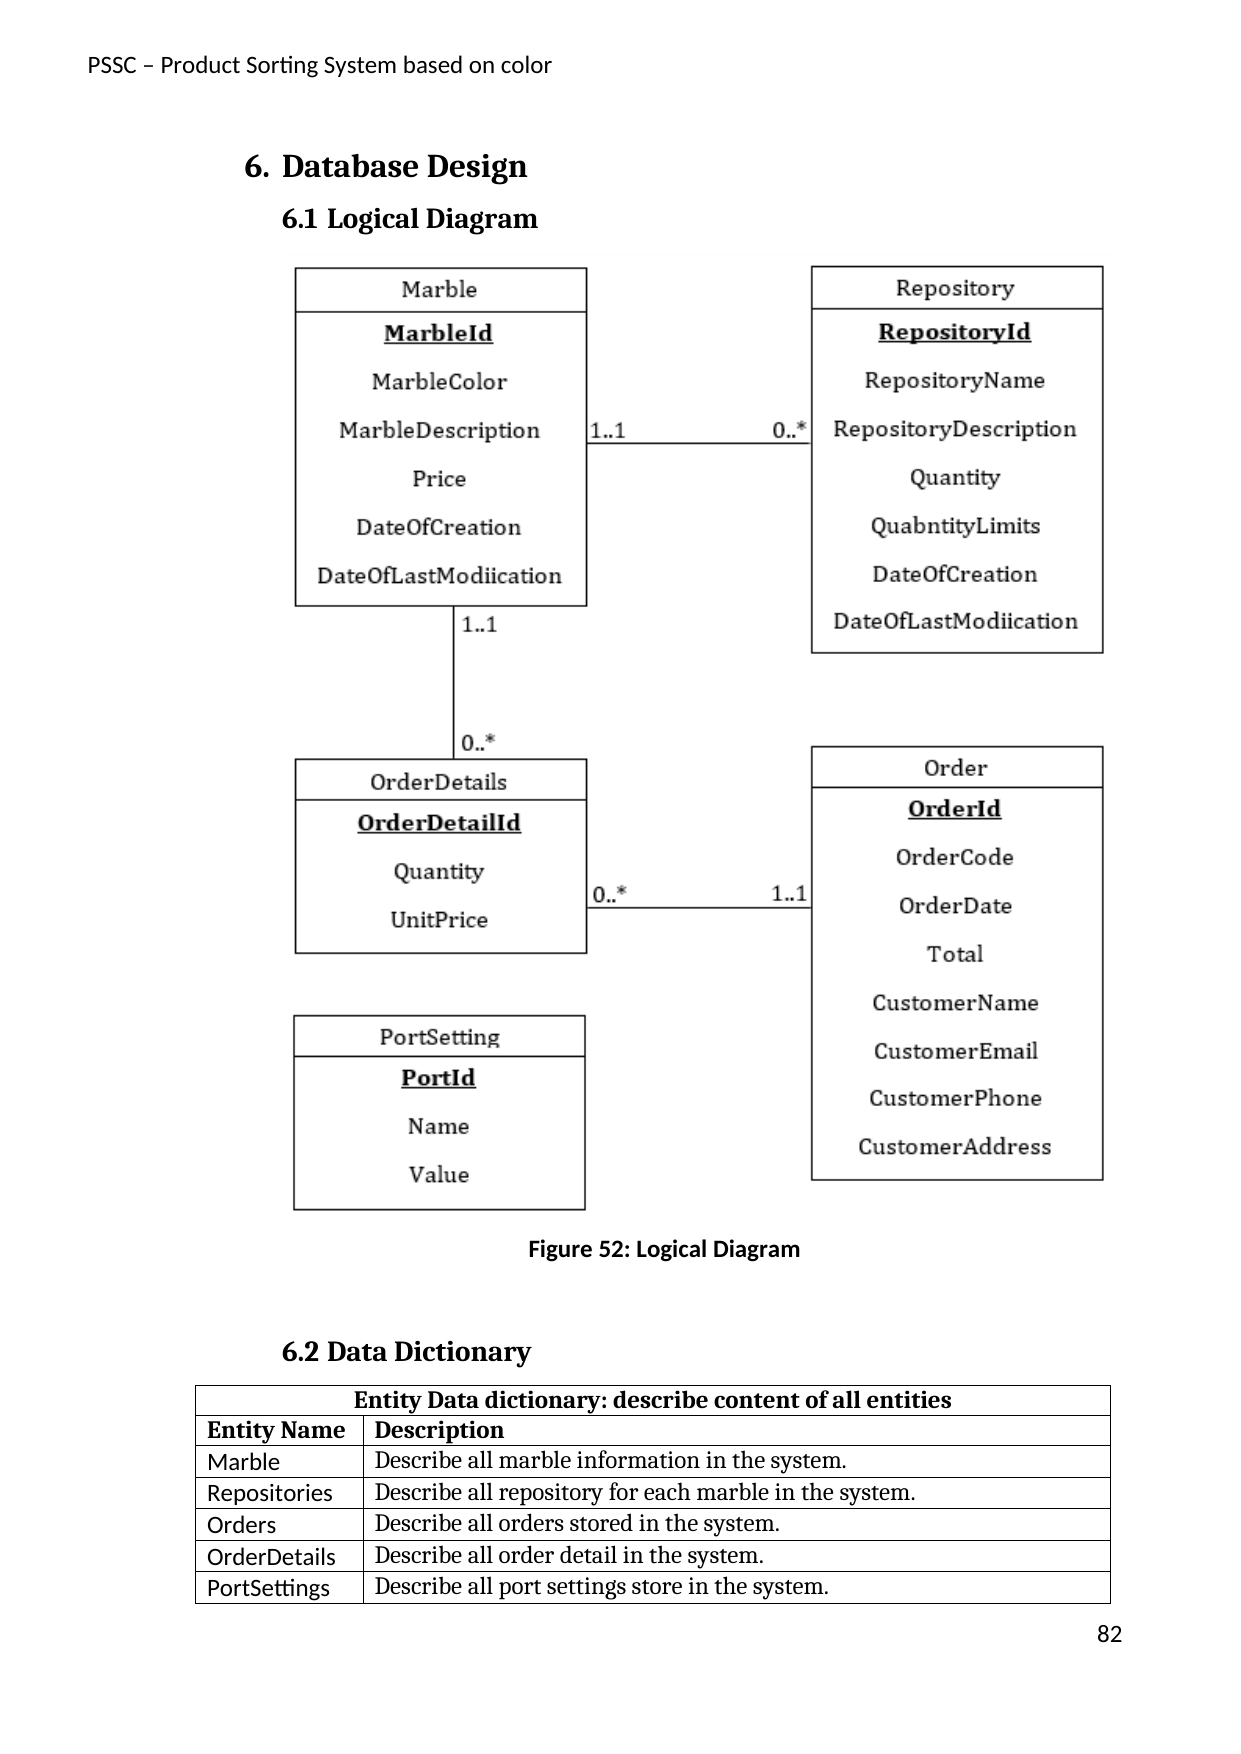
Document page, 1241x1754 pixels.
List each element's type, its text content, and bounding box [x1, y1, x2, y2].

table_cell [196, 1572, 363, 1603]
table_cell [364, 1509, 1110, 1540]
list Database Design [244, 148, 1122, 186]
list Data Dictionary [282, 1335, 1122, 1369]
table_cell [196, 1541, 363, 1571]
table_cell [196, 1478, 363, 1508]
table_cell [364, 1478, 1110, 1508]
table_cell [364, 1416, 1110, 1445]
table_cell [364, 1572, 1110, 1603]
list Logical Diagram [282, 203, 1122, 236]
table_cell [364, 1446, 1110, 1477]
picture [281, 252, 1118, 1217]
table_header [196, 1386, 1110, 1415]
text Figure 52: Logical Diagram [207, 1234, 1122, 1264]
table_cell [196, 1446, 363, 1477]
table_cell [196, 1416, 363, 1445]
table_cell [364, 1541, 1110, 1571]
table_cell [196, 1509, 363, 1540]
